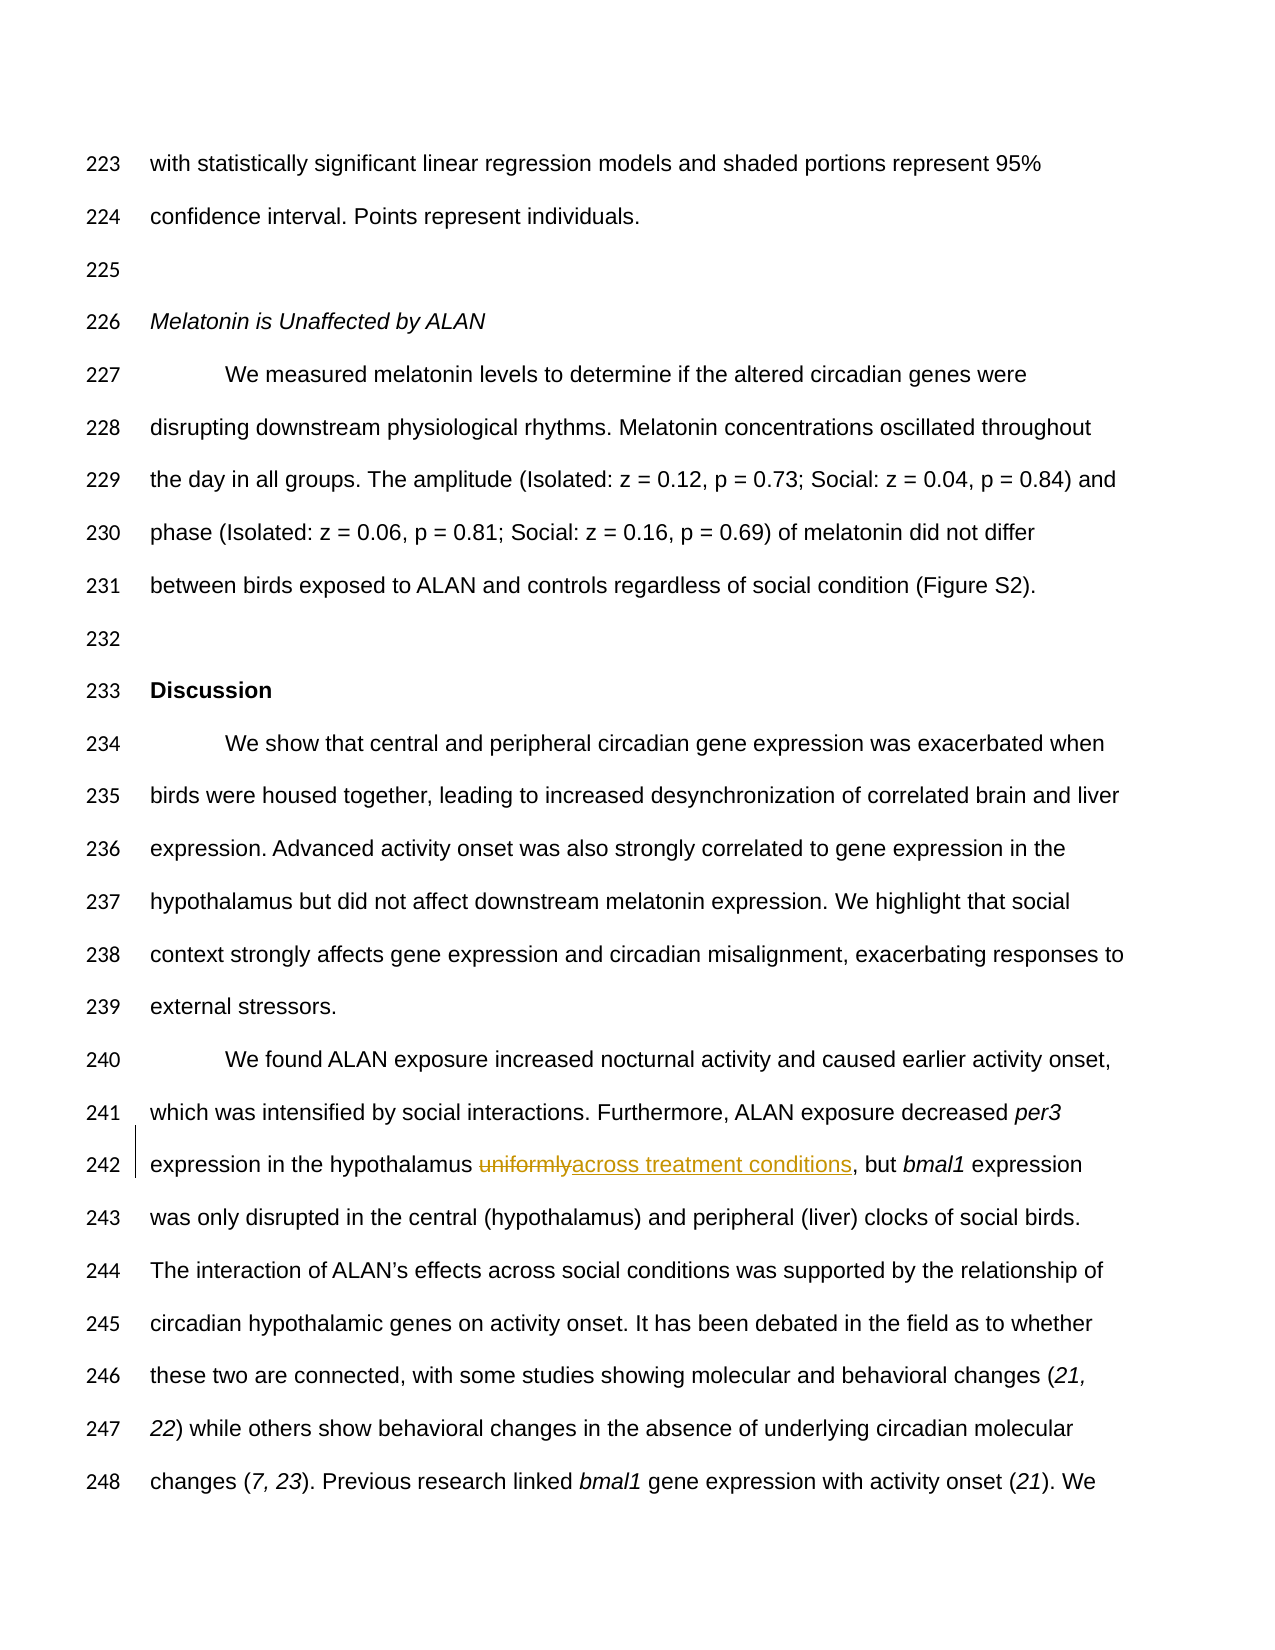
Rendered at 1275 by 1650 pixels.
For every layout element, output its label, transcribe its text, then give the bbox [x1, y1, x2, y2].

text We measured melatonin levels to determine if the altered circadian genes were disrupting downstream physiological rhythms. Melatonin concentrations oscillated throughout the day in all groups. The amplitude (Isolated: z = 0.12, p = 0.73; Social: z = 0.04, p = 0.84) and phase (Isolated: z = 0.06, p = 0.81; Social: z = 0.16, p = 0.69) of melatonin did not differ between birds exposed to ALAN and controls regardless of social condition (Figure S2). [150, 361, 1125, 598]
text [150, 1046, 1125, 1494]
text We show that central and peripheral circadian gene expression was exacerbated when birds were housed together, leading to increased desynchronization of correlated brain and liver expression. Advanced activity onset was also strongly correlated to gene expression in the hypothalamus but did not affect downstream melatonin expression. We highlight that social context strongly affects gene expression and circadian misalignment, exacerbating responses to external stressors. [150, 730, 1125, 1020]
text Discussion [150, 677, 1125, 703]
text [150, 150, 1125, 229]
text Melatonin is Unaffected by ALAN [150, 308, 1125, 334]
